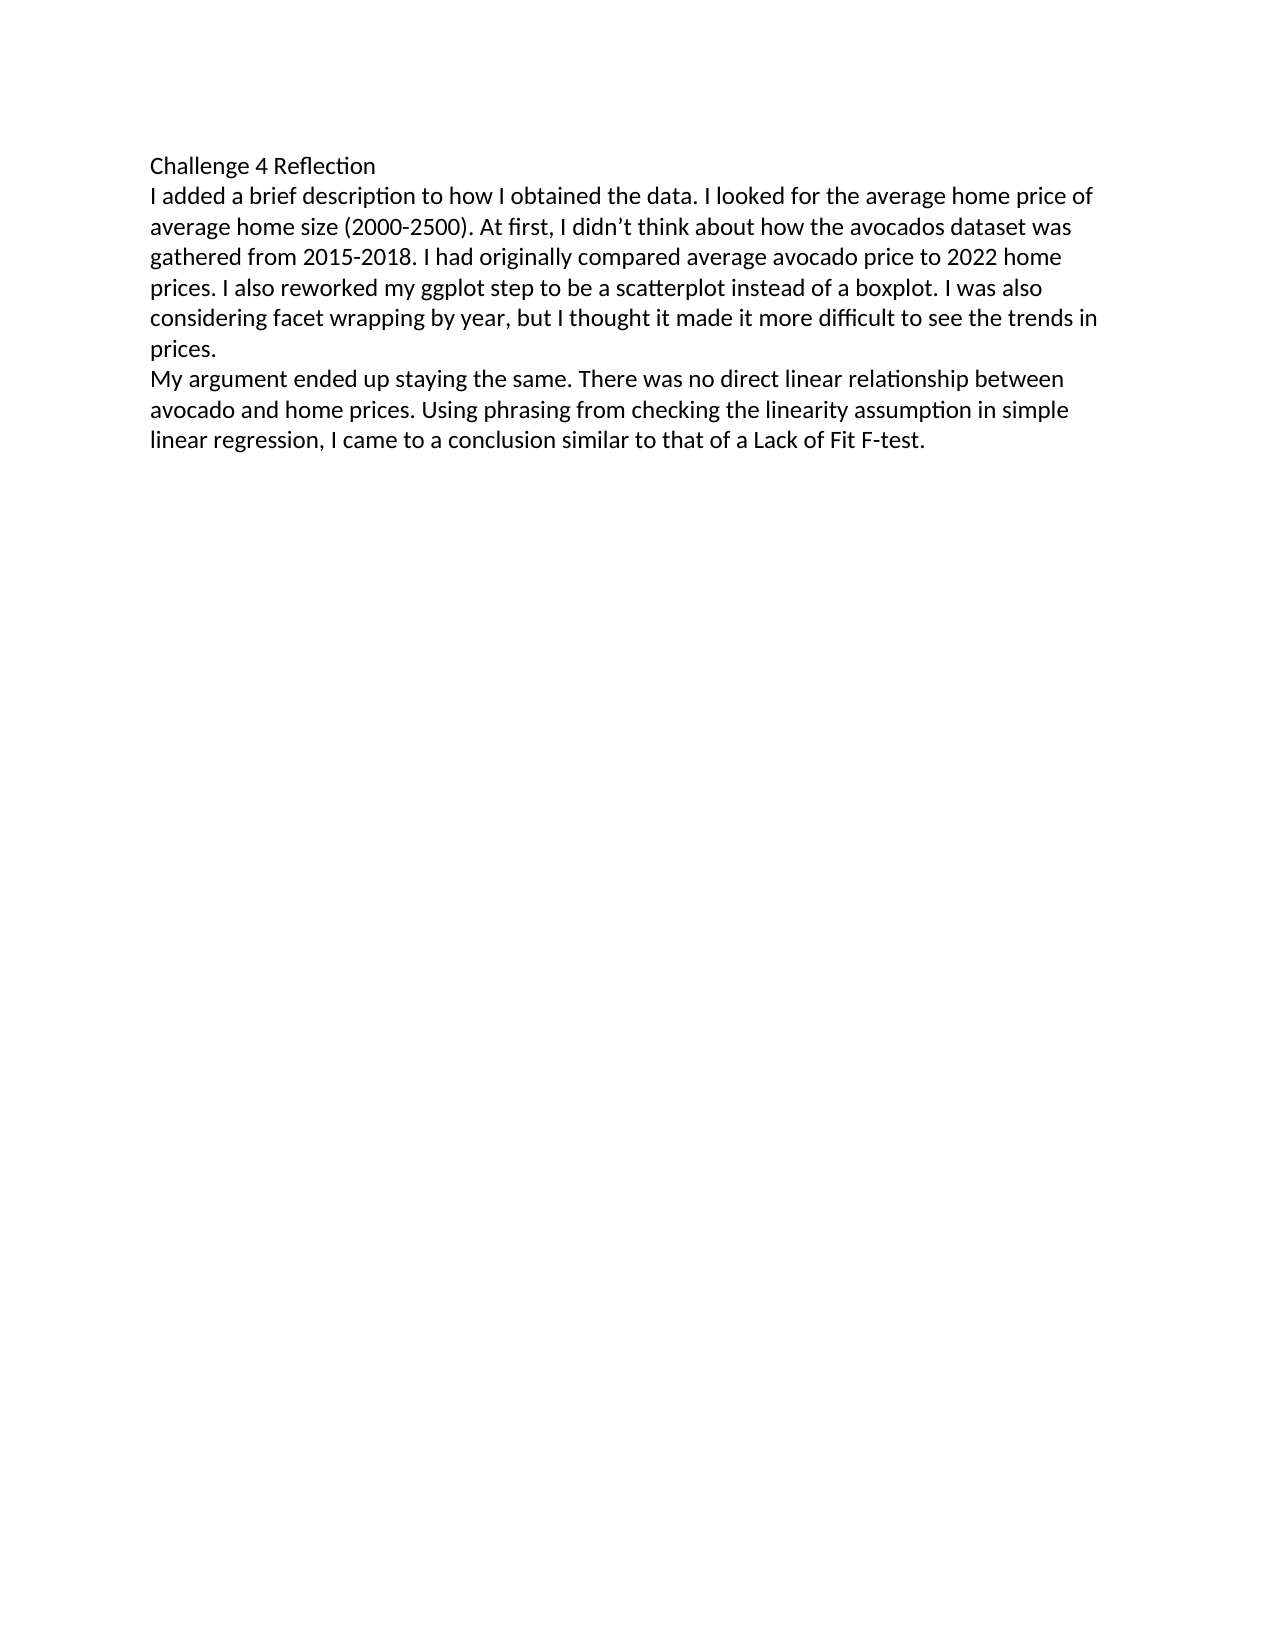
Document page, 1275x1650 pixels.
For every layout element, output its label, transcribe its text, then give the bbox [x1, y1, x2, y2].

text My argument ended up staying the same. There was no direct linear relationship between avocado and home prices. Using phrasing from checking the linearity assumption in simple linear regression, I came to a conclusion similar to that of a Lack of Fit F-test. [150, 364, 1125, 455]
text Challenge 4 Reflection [150, 150, 1125, 181]
text I added a brief description to how I obtained the data. I looked for the average home price of average home size (2000-2500). At first, I didn’t think about how the avocados dataset was gathered from 2015-2018. I had originally compared average avocado price to 2022 home prices. I also reworked my ggplot step to be a scatterplot instead of a boxplot. I was also considering facet wrapping by year, but I thought it made it more difficult to see the trends in prices. [150, 181, 1125, 364]
